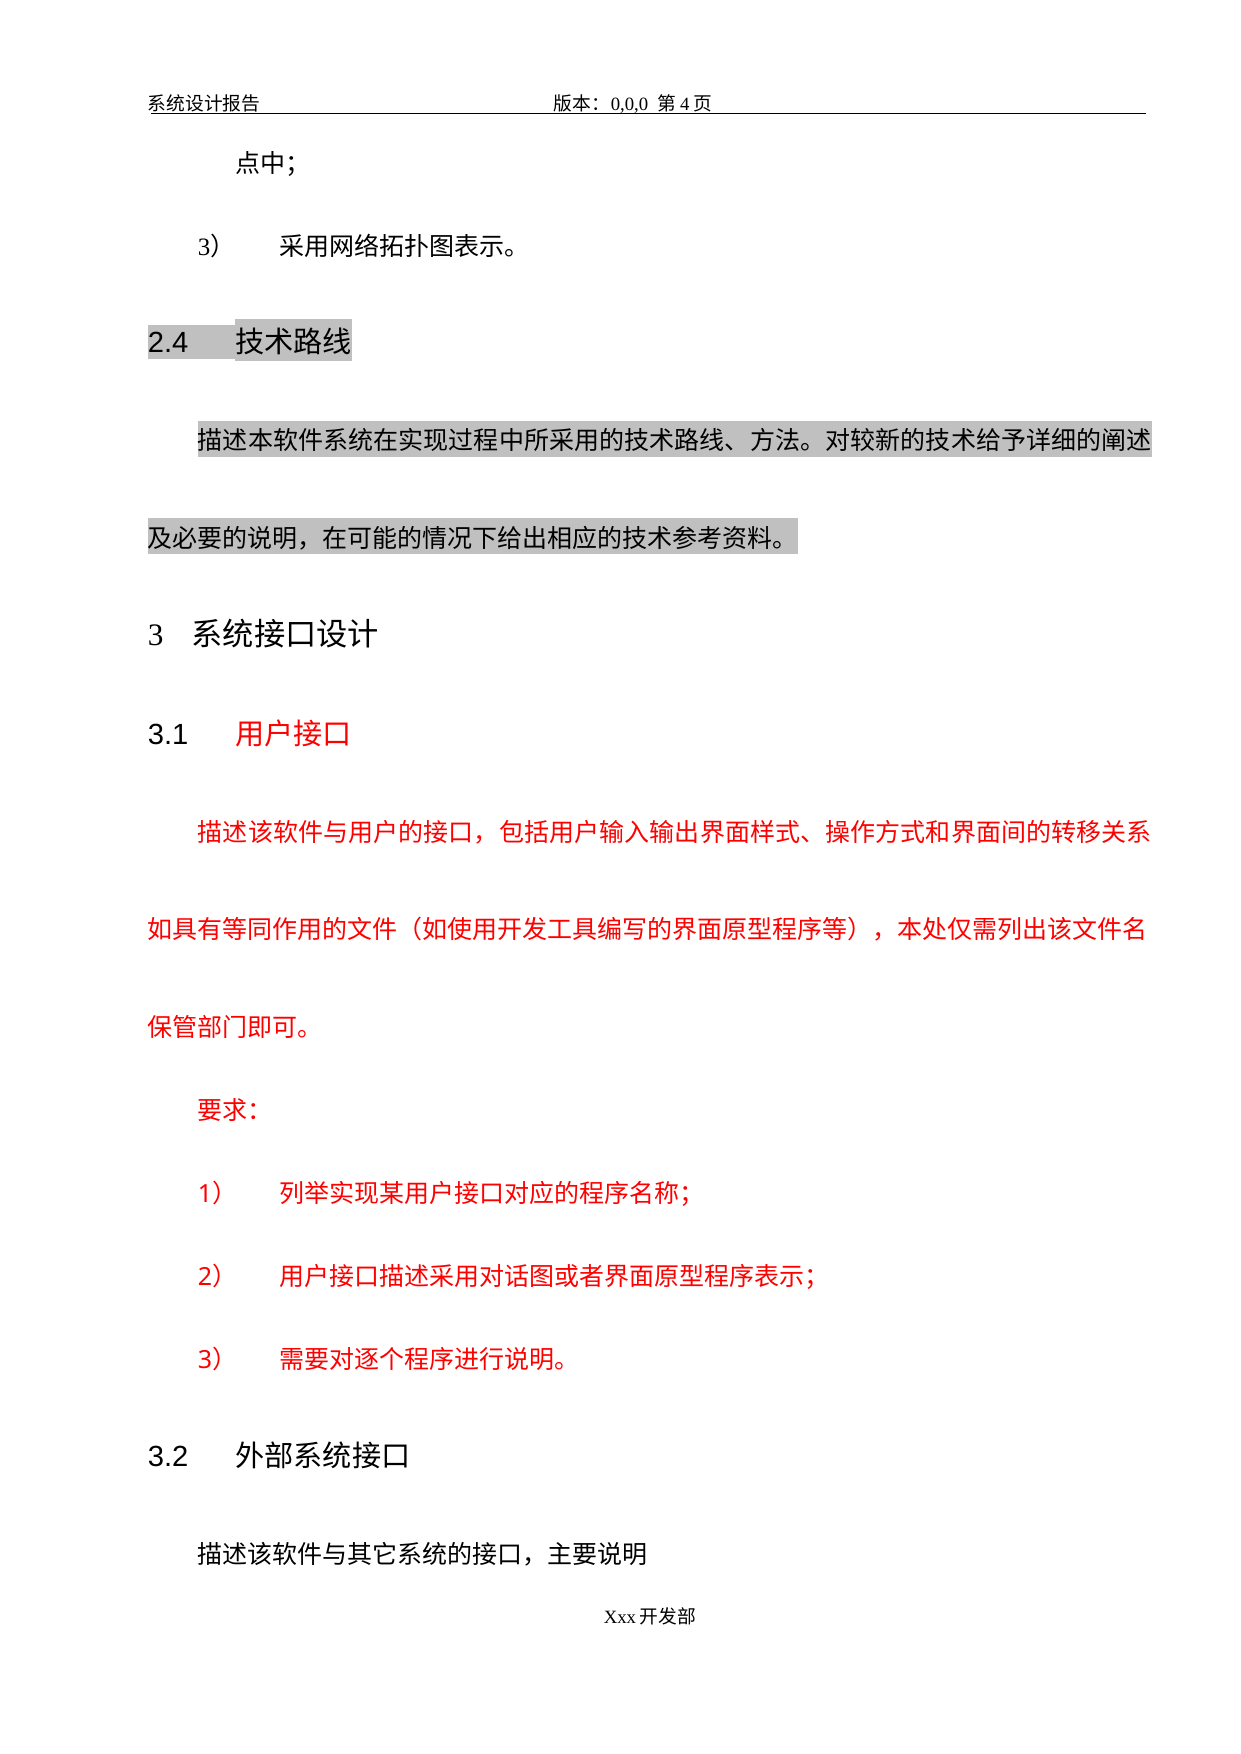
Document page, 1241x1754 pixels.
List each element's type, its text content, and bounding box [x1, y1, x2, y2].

text 描述该软件与其它系统的接口，主要说明 [148, 1520, 1152, 1585]
text 描述该软件与用户的接口，包括用户输入输出界面样式、操作方式和界面间的转移关系。如具有等同作用的文件（如使用开发工具编写的界面原型程序等），本处仅需列出该文件名、保管部门即可。 [148, 798, 1152, 1058]
list 列举实现某用户接口对应的程序名称； [198, 1159, 1152, 1224]
list 需要对逐个程序进行说明。 [198, 1326, 1152, 1391]
list 采用网络拓扑图表示。 [198, 212, 1152, 277]
subtitle 3.1 用户接口 [148, 699, 1152, 764]
subtitle 3 系统接口设计 [148, 599, 1152, 664]
text 要求： [148, 1076, 1152, 1141]
subtitle 3.2 外部系统接口 [148, 1421, 1152, 1486]
list 用户接口描述采用对话图或者界面原型程序表示； [198, 1242, 1152, 1307]
text 描述本软件系统在实现过程中所采用的技术路线、方法。对较新的技术给予详细的阐述及必要的说明，在可能的情况下给出相应的技术参考资料。 [148, 406, 1152, 569]
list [198, 129, 1152, 194]
subtitle 2.4 技术路线 [148, 307, 1152, 372]
